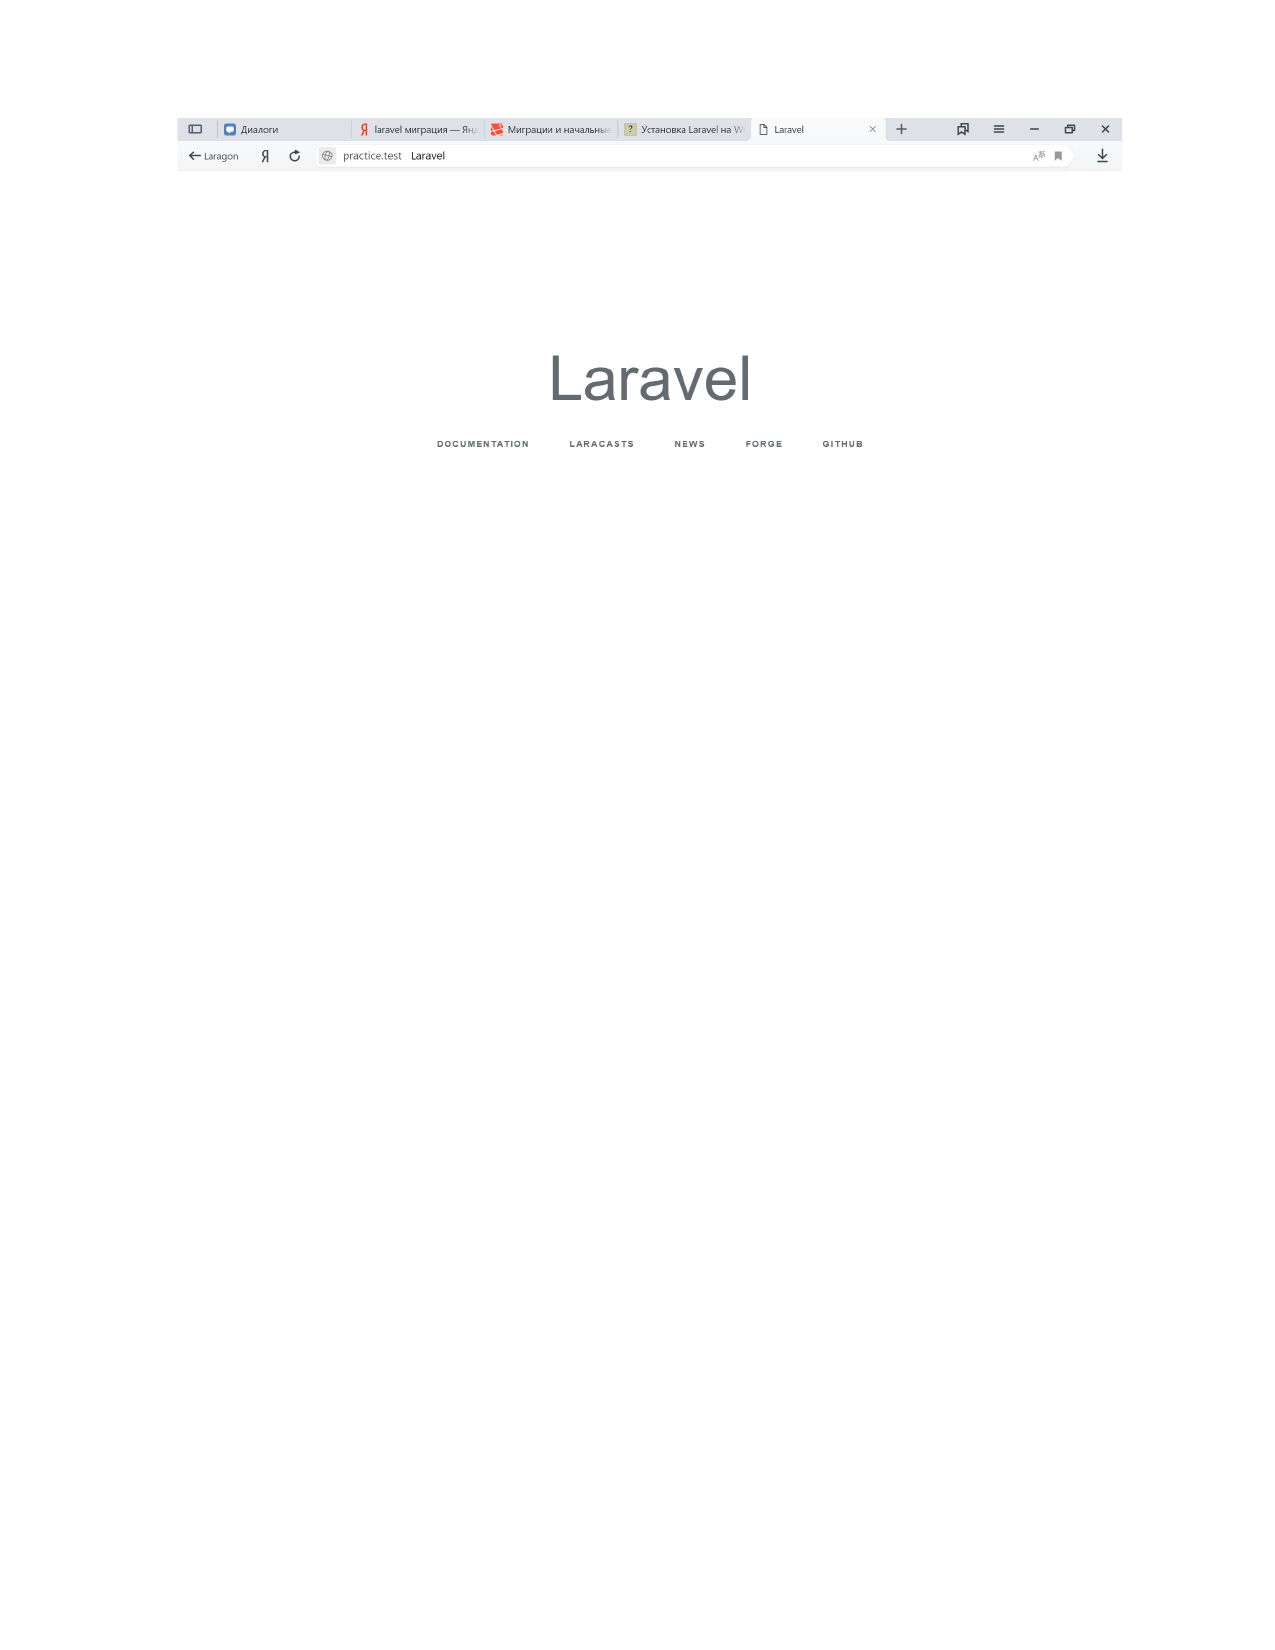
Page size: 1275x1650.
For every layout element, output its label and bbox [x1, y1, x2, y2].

picture [177, 118, 1123, 621]
